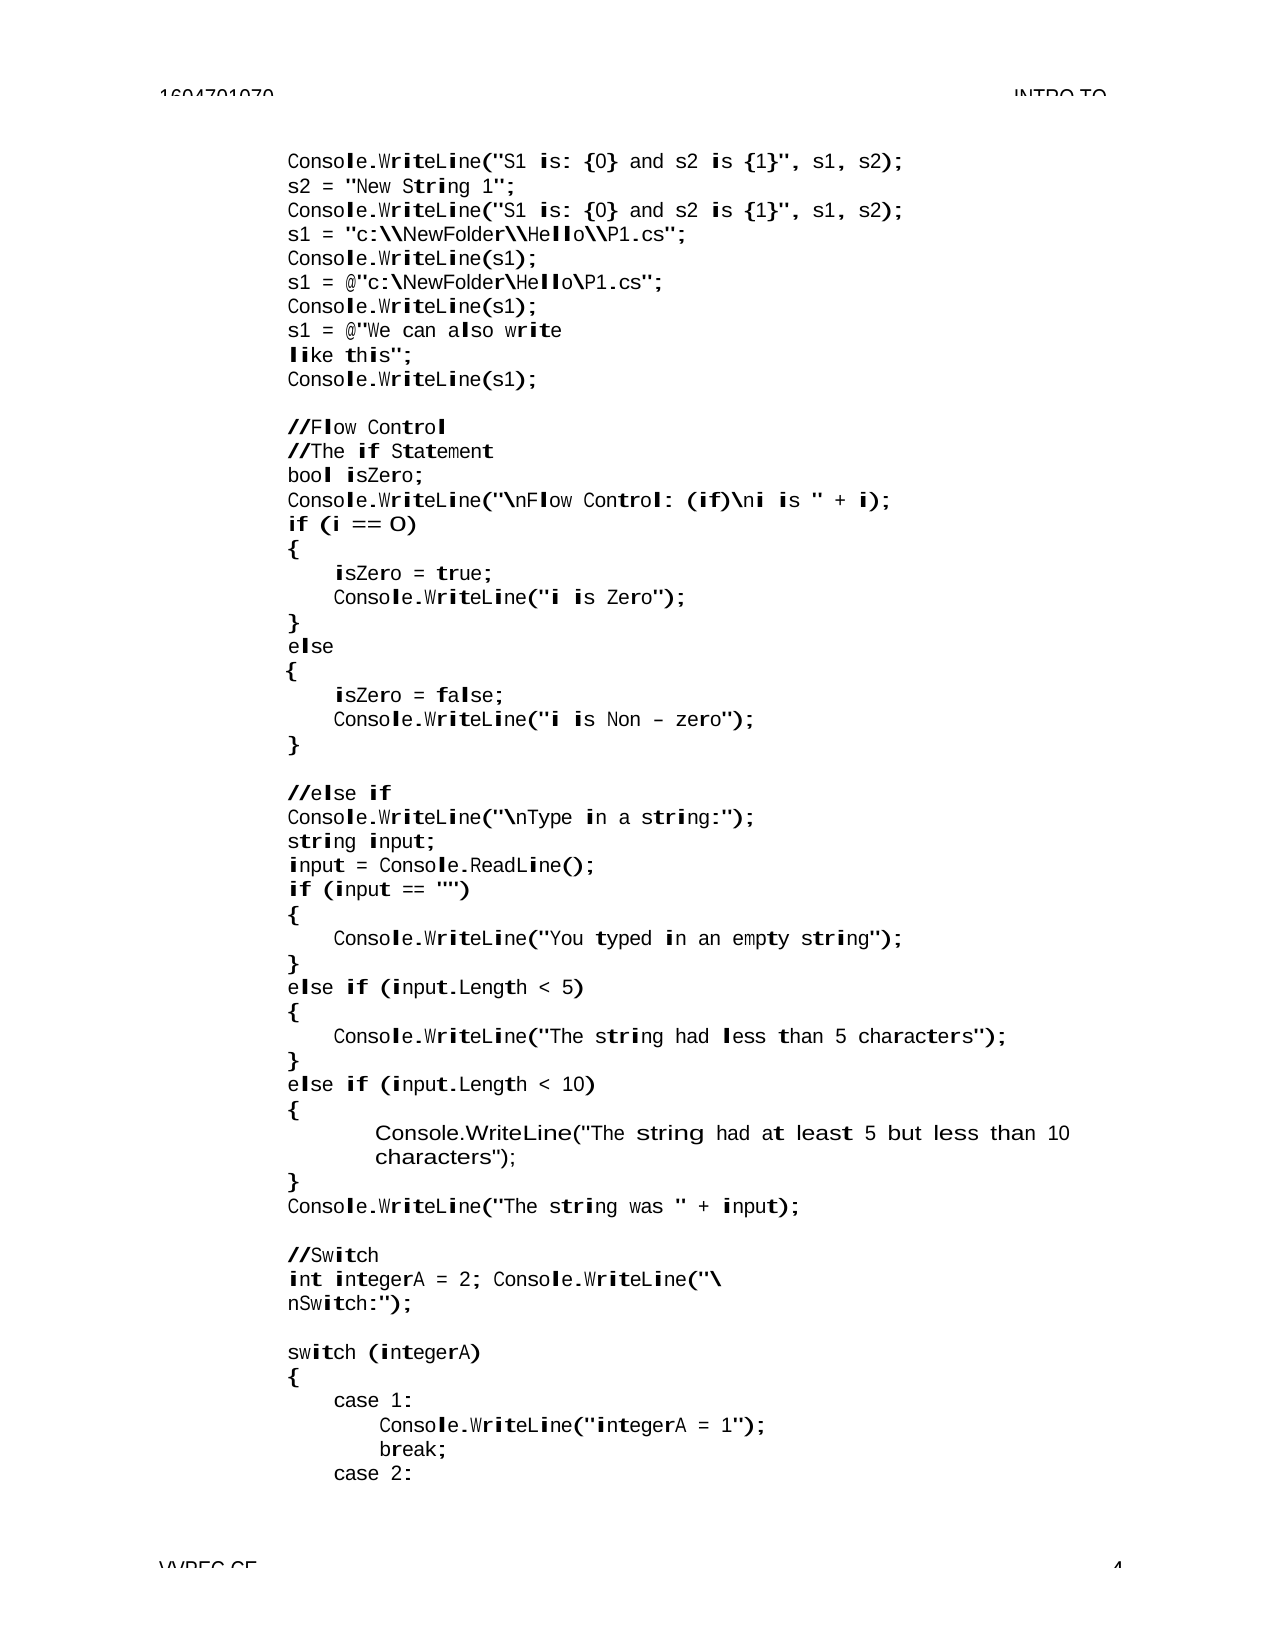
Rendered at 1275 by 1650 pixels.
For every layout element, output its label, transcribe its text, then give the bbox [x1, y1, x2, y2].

text Console.WriteLine("S1 is: {0} and s2 is {1}", s1, s2); s2 = "New String 1"; [288, 149, 911, 197]
text s1 = @"c:\NewFolder\Hello\P1.cs"; Console.WriteLine(s1); [288, 270, 821, 318]
text else [139, 634, 333, 658]
text { [288, 999, 1135, 1023]
text //Switch [288, 1243, 1135, 1267]
text else if (input.Length < 10) [288, 1072, 1135, 1096]
text { [288, 537, 1135, 560]
text } [139, 609, 299, 633]
text Console.WriteLine("\nType in a string:"); string input; [288, 805, 821, 853]
text Console.WriteLine("S1 is: {0} and s2 is {1}", s1, s2); s1 = "c:\\NewFolder\\Hello\\P1.cs"; Console.WriteLine(s1); [288, 198, 911, 270]
text case 1: [333, 1388, 1135, 1412]
text } [288, 950, 1135, 974]
text isZero = false; [335, 682, 1135, 706]
text Console.WriteLine("The string was " + input); [288, 1194, 1135, 1218]
text } [288, 1048, 1135, 1072]
text isZero = true; Console.WriteLine("i is Zero"); [335, 561, 688, 609]
text case 2: [333, 1461, 1135, 1485]
text Console.WriteLine("\nFlow Control: (if)\ni is " + i); if (i == 0) [288, 488, 896, 536]
text { [139, 658, 297, 682]
text } [139, 732, 299, 756]
text { [288, 902, 1135, 926]
text input = Console.ReadLine(); if (input == "") [288, 853, 597, 901]
text //else if [288, 781, 1135, 804]
text //Flow Control [288, 415, 1135, 439]
text { [288, 1364, 1135, 1388]
text //The if Statement bool isZero; [288, 439, 495, 487]
text s1 = @"We can also write like this"; Console.WriteLine(s1); [288, 318, 563, 391]
text Console.WriteLine("The string had at least 5 but less than 10 characters"); [375, 1121, 1074, 1169]
text { [288, 1097, 1135, 1121]
text int integerA = 2; Console.WriteLine("\nSwitch:"); [288, 1267, 821, 1315]
text Console.WriteLine("The string had less than 5 characters"); [333, 1023, 1135, 1047]
text Console.WriteLine("You typed in an empty string"); [333, 926, 1135, 950]
text else if (input.Length < 5) [288, 975, 1135, 999]
text switch (integerA) [288, 1339, 1135, 1363]
text Console.WriteLine("integerA = 1"); break; [379, 1413, 821, 1461]
text } [288, 1169, 1135, 1193]
text Console.WriteLine("i is Non - zero"); [335, 707, 1135, 731]
